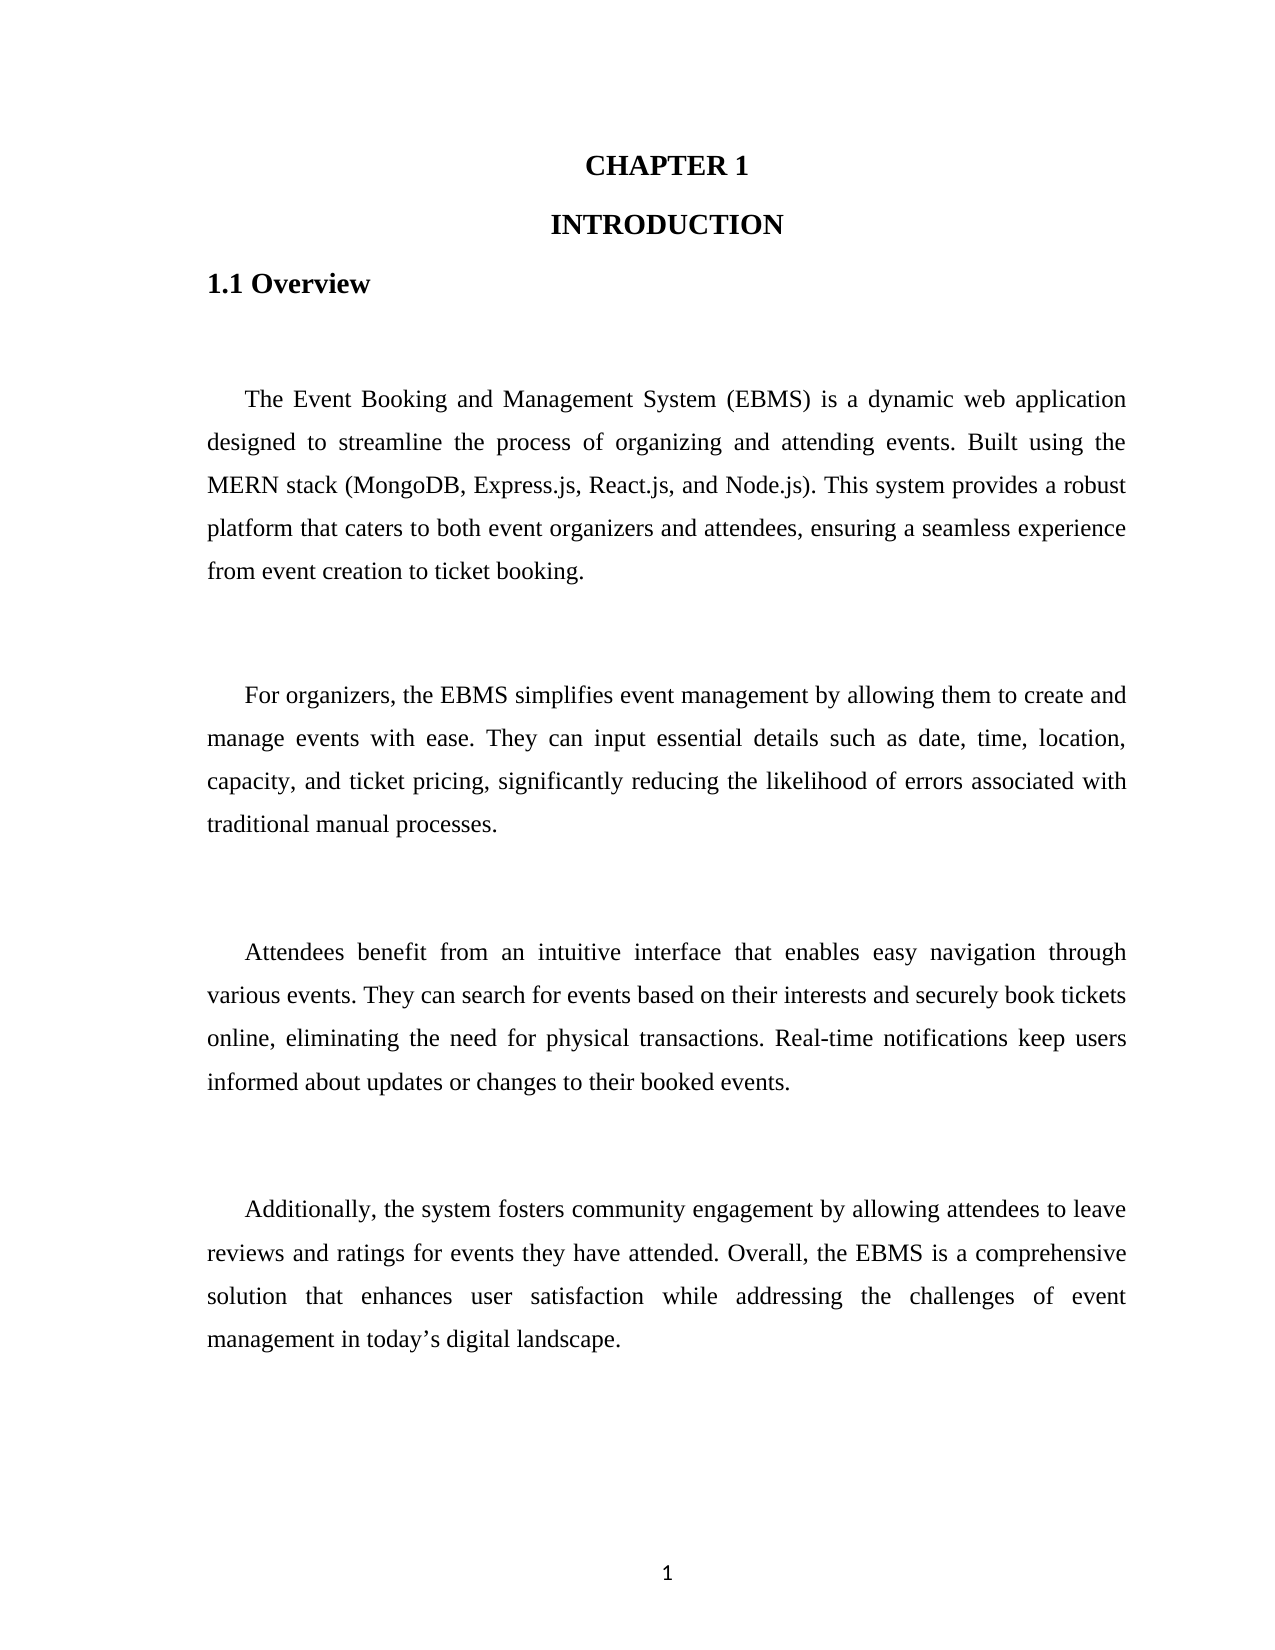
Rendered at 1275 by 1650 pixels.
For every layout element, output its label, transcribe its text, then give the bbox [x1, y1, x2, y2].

text INTRODUCTION [207, 207, 1127, 241]
list Overview [207, 266, 1127, 300]
text Attendees benefit from an intuitive interface that enables easy navigation through various events. They can search for events based on their interests and securely book tickets online, eliminating the need for physical transactions. Real-time notifications keep users informed about updates or changes to their booked events. [207, 937, 1127, 1095]
text For organizers, the EBMS simplifies event management by allowing them to create and manage events with ease. They can input essential details such as date, time, location, capacity, and ticket pricing, significantly reducing the likelihood of errors associated with traditional manual processes. [207, 680, 1127, 838]
text The Event Booking and Management System (EBMS) is a dynamic web application designed to streamline the process of organizing and attending events. Built using the MERN stack (MongoDB, Express.js, React.js, and Node.js). This system provides a robust platform that caters to both event organizers and attendees, ensuring a seamless experience from event creation to ticket booking. [207, 384, 1127, 585]
text Additionally, the system fosters community engagement by allowing attendees to leave reviews and ratings for events they have attended. Overall, the EBMS is a comprehensive solution that enhances user satisfaction while addressing the challenges of event management in today’s digital landscape. [207, 1194, 1127, 1353]
text CHAPTER 1 [207, 148, 1127, 181]
